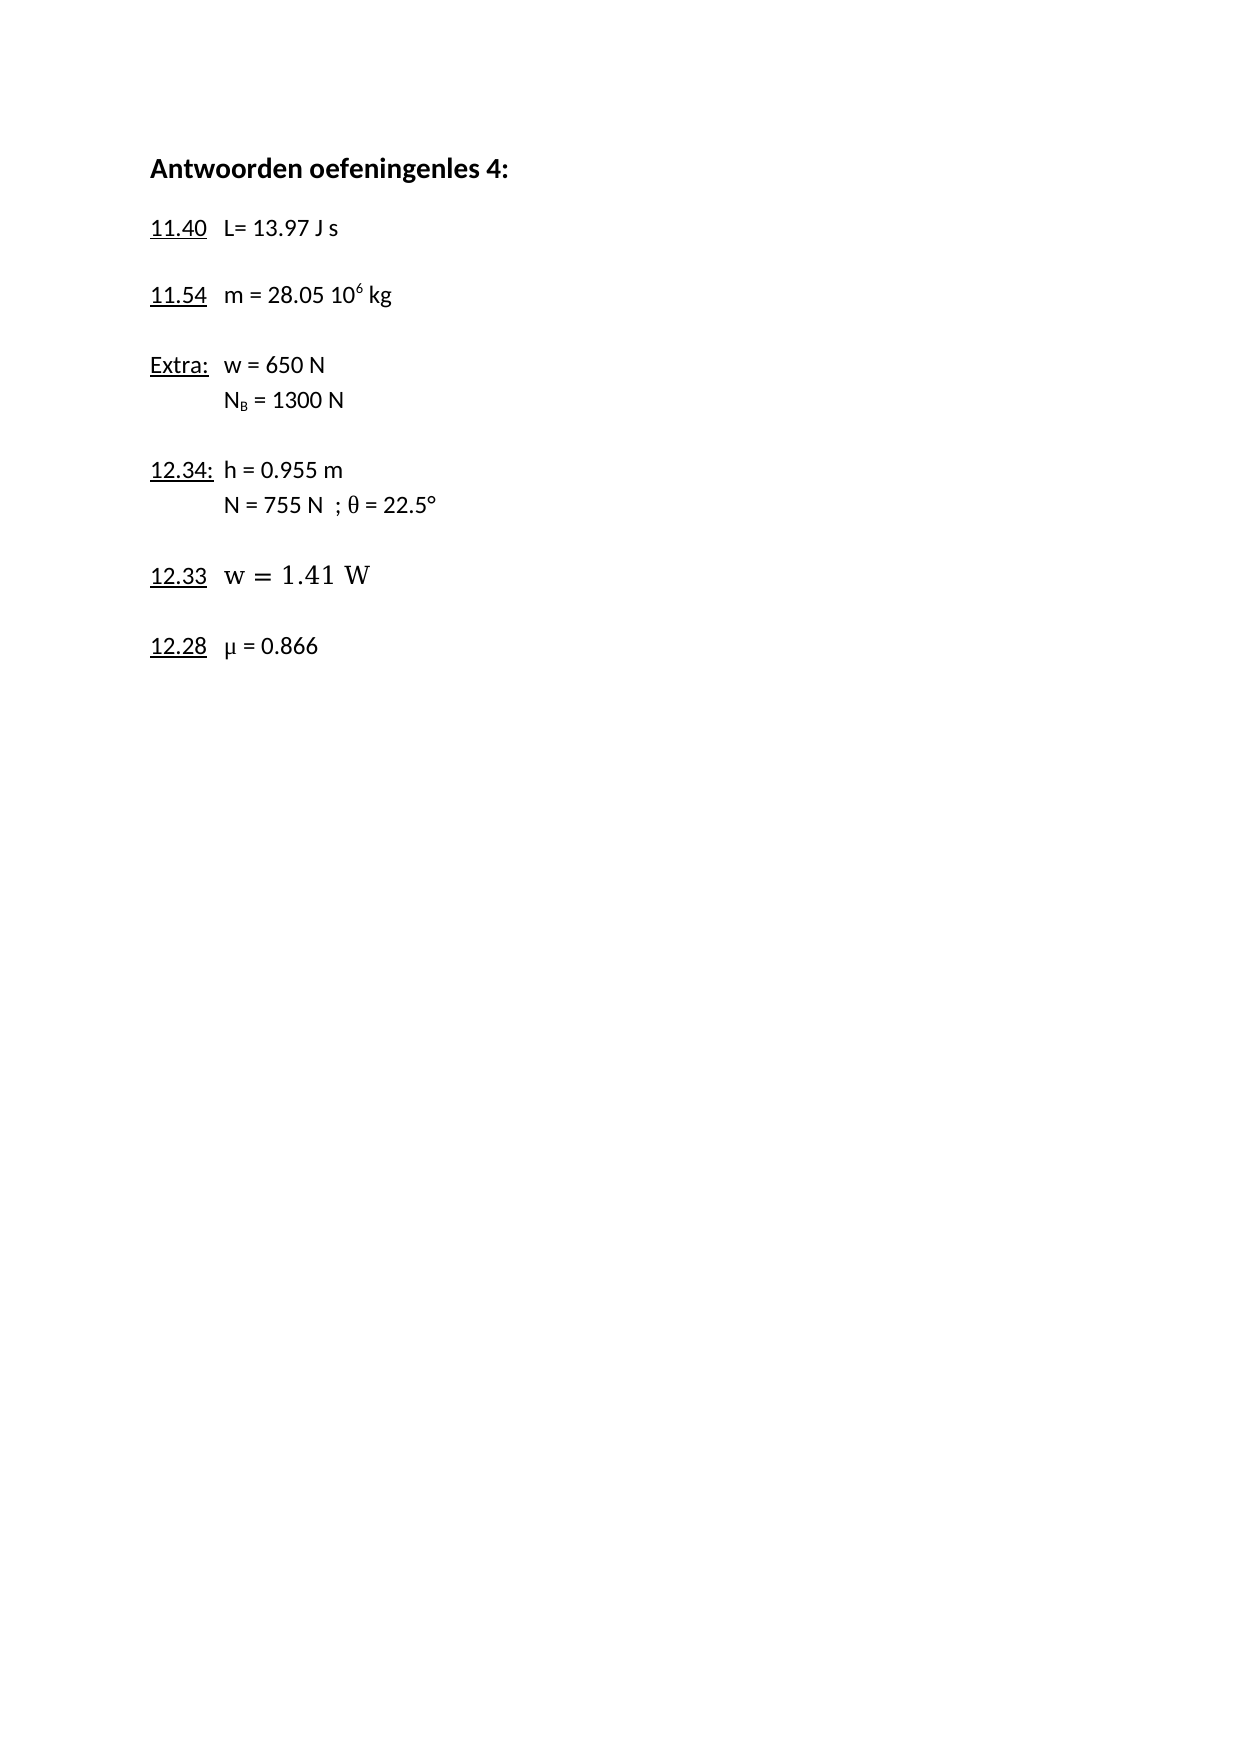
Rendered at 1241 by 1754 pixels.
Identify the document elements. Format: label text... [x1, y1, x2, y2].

text NB = 1300 N [150, 384, 1090, 415]
text 12.33 w = 1.41 W [150, 559, 1090, 590]
text Extra: w = 650 N [150, 349, 1090, 380]
text 11.54 m = 28.05 106 kg [150, 279, 1090, 310]
text Antwoorden oefeningenles 4: [150, 150, 1090, 186]
text 12.34: h = 0.955 m [150, 454, 1090, 485]
text 11.40 L= 13.97 J s [150, 212, 1090, 242]
text N = 755 N ; θ = 22.5° [150, 489, 1090, 520]
text 12.28 μ = 0.866 [150, 630, 1090, 660]
